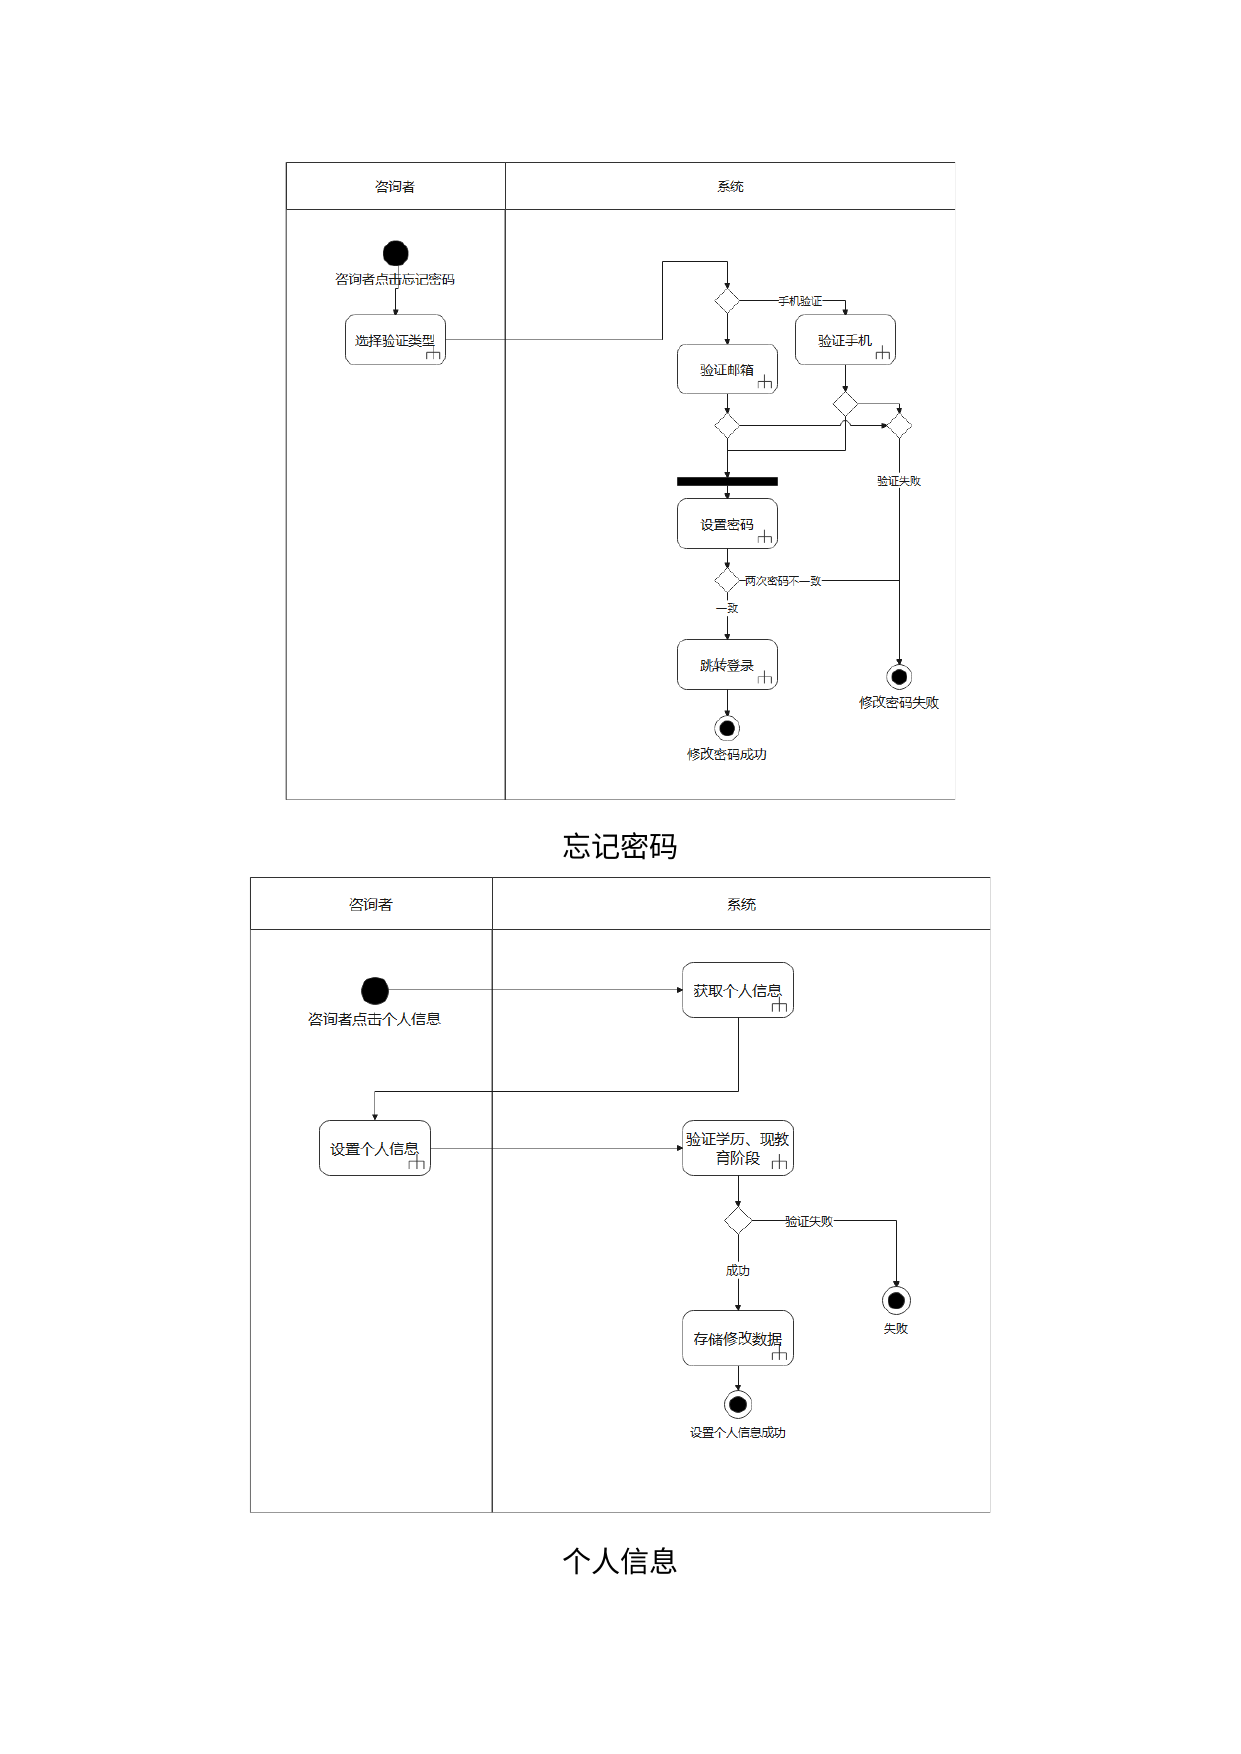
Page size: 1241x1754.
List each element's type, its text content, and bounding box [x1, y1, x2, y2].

text 个人信息 [187, 1527, 1053, 1592]
text 忘记密码 [187, 812, 1053, 877]
picture [249, 877, 991, 1513]
picture [285, 162, 955, 800]
